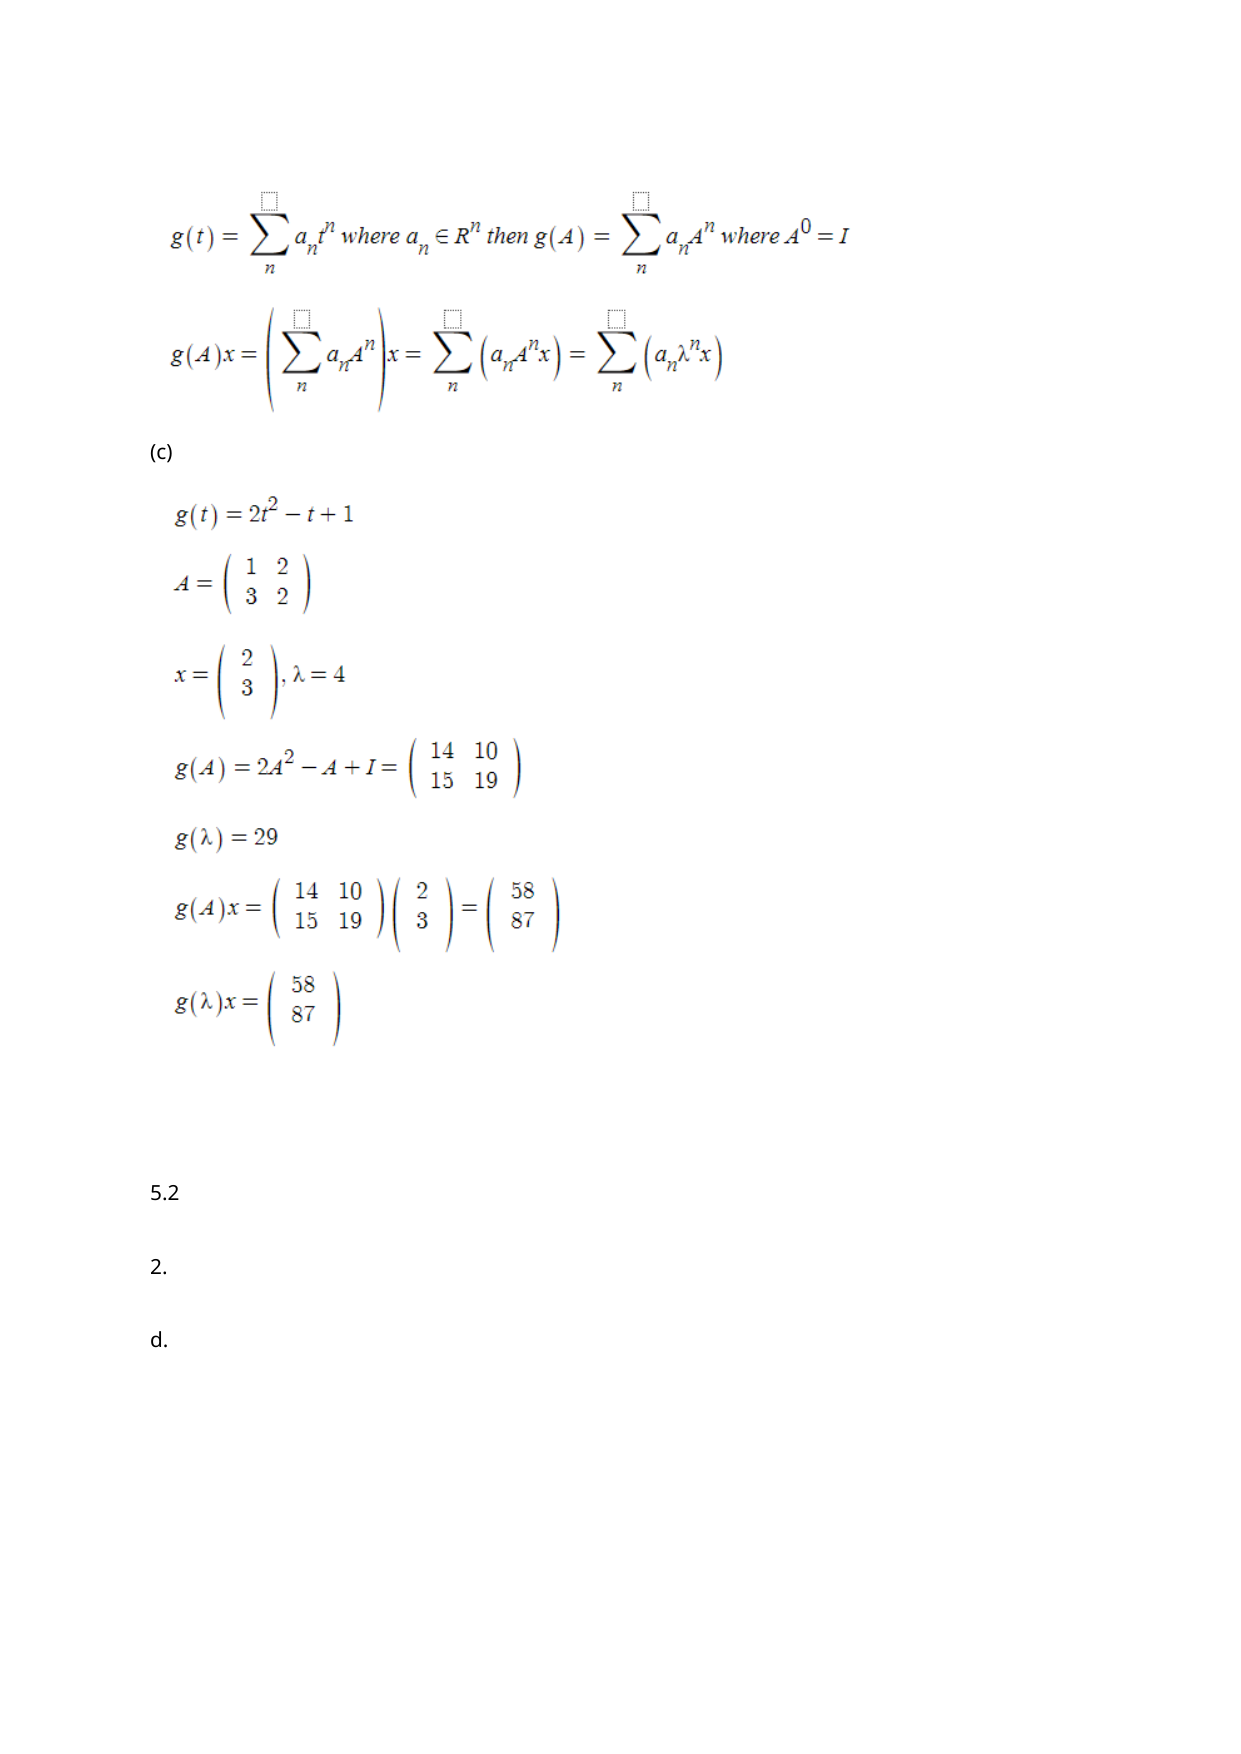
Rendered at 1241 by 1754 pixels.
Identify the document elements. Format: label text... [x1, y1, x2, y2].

text 2. [150, 1252, 1090, 1280]
text (c) [150, 437, 1090, 466]
text d. [150, 1325, 1090, 1354]
picture [150, 484, 578, 1060]
picture [150, 177, 872, 419]
text 5.2 [150, 1178, 1090, 1207]
